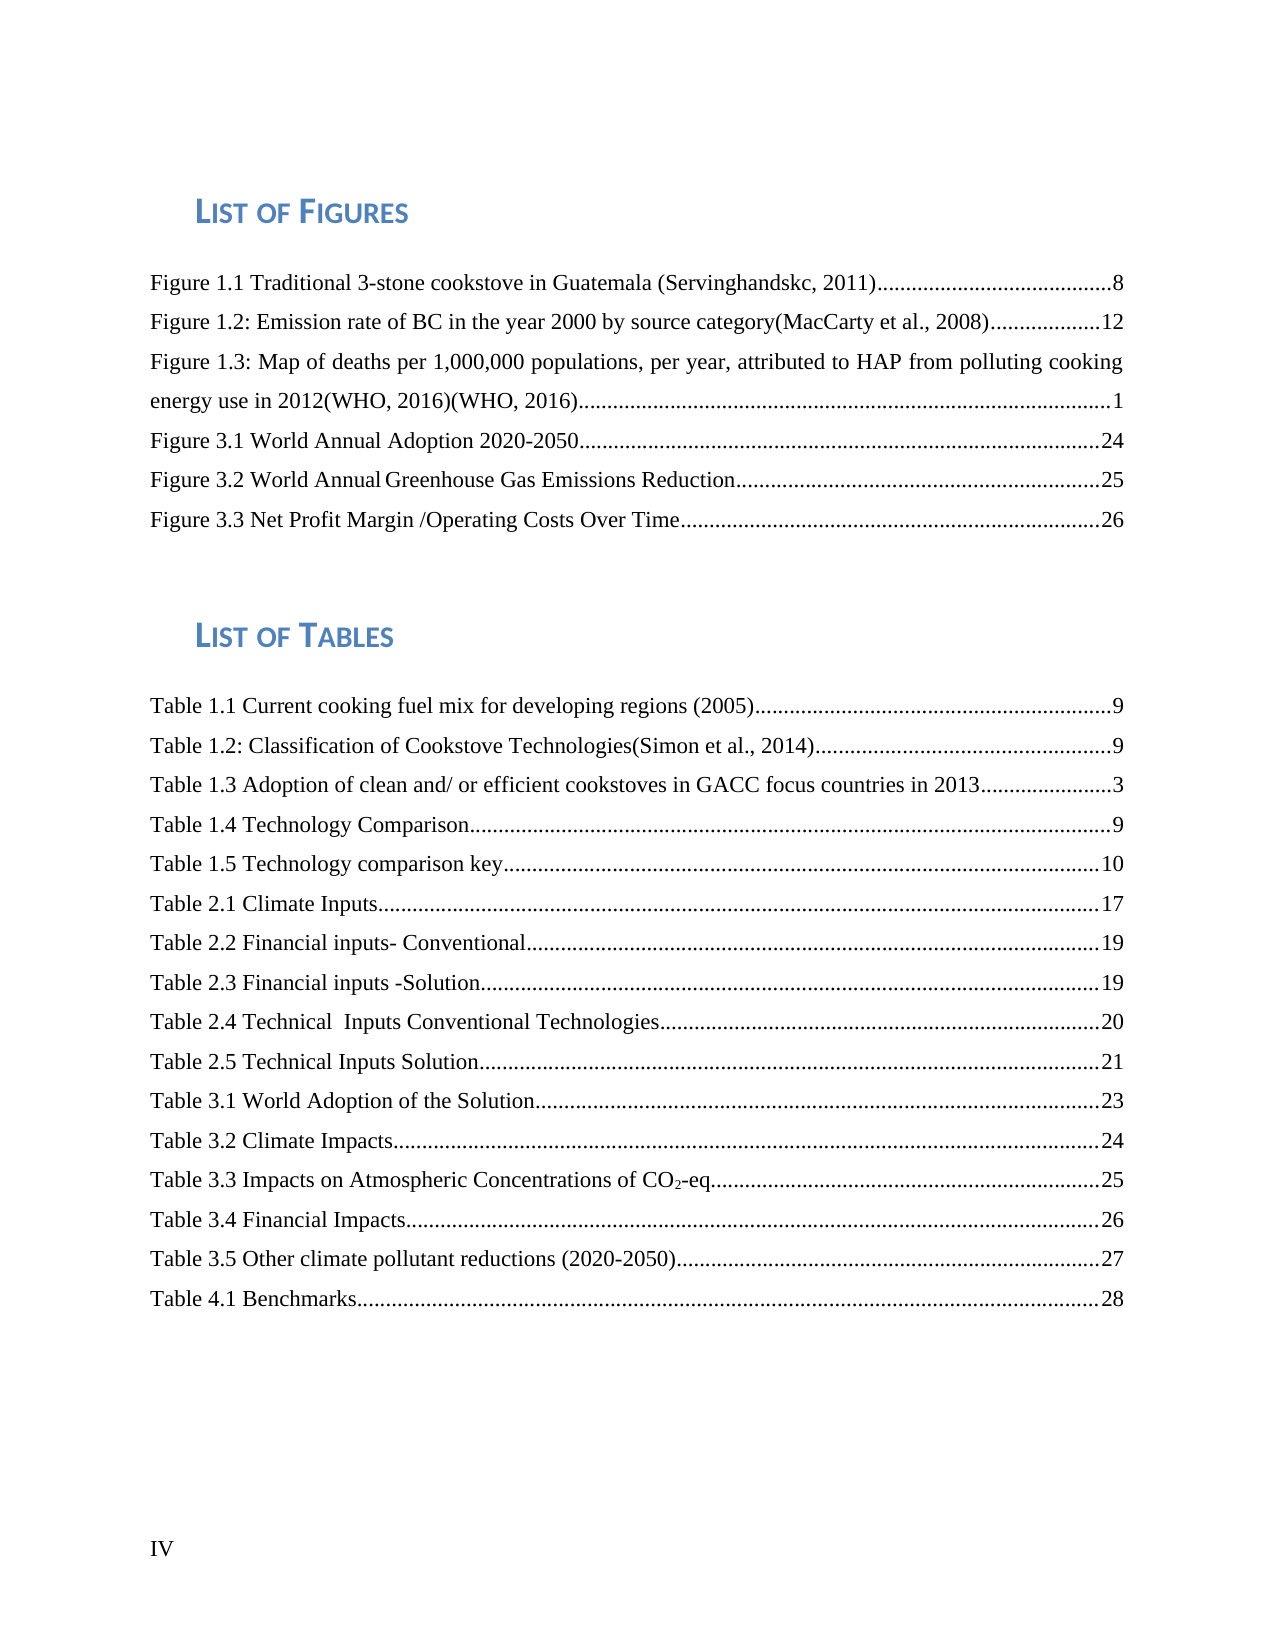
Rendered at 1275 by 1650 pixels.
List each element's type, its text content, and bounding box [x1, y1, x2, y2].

text Table 1.3 Adoption of clean and/ or efficient cookstoves in GACC focus countries in 2013 3 [150, 772, 1125, 798]
text Table 3.4 Financial Impacts 26 [150, 1206, 1125, 1232]
text Table 2.2 Financial inputs- Conventional 19 [150, 929, 1125, 956]
text Figure 1.1 Traditional 3-stone cookstove in Guatemala (Servinghandskc, 2011) 8 [150, 269, 1125, 295]
text Figure 1.2: Emission rate of BC in the year 2000 by source category(MacCarty et al., 2008) 12 [150, 308, 1125, 334]
text Table 3.5 Other climate pollutant reductions (2020-2050) 27 [150, 1245, 1125, 1272]
text Figure 1.3: Map of deaths per 1,000,000 populations, per year, attributed to HAP from polluting cooking energy use in 2012(WHO, 2016)(WHO, 2016) 1 [150, 348, 1125, 413]
text Table 3.2 Climate Impacts 24 [150, 1127, 1125, 1153]
text Figure 3.3 Net Profit Margin /Operating Costs Over Time 26 [150, 506, 1125, 532]
text Table 4.1 Benchmarks 28 [150, 1285, 1125, 1311]
text Table 2.5 Technical Inputs Solution 21 [150, 1048, 1125, 1074]
subtitle List of Tables [195, 611, 1125, 657]
text Table 1.1 Current cooking fuel mix for developing regions (2005) 9 [150, 693, 1125, 719]
text Table 2.3 Financial inputs -Solution 19 [150, 969, 1125, 995]
text Table 2.4 Technical Inputs Conventional Technologies 20 [150, 1008, 1125, 1035]
text Table 1.4 Technology Comparison 9 [150, 811, 1125, 837]
text Table 1.5 Technology comparison key 10 [150, 851, 1125, 877]
text Figure 3.2 World Annual Greenhouse Gas Emissions Reduction 25 [150, 466, 1125, 492]
text Table 1.2: Classification of Cookstove Technologies(Simon et al., 2014) 9 [150, 732, 1125, 758]
subtitle List of Figures [195, 187, 1125, 233]
text Figure 3.1 World Annual Adoption 2020-2050 24 [150, 427, 1125, 453]
text Table 2.1 Climate Inputs 17 [150, 890, 1125, 916]
text Table 3.3 Impacts on Atmospheric Concentrations of CO2-eq 25 [150, 1166, 1125, 1193]
text Table 3.1 World Adoption of the Solution 23 [150, 1087, 1125, 1114]
